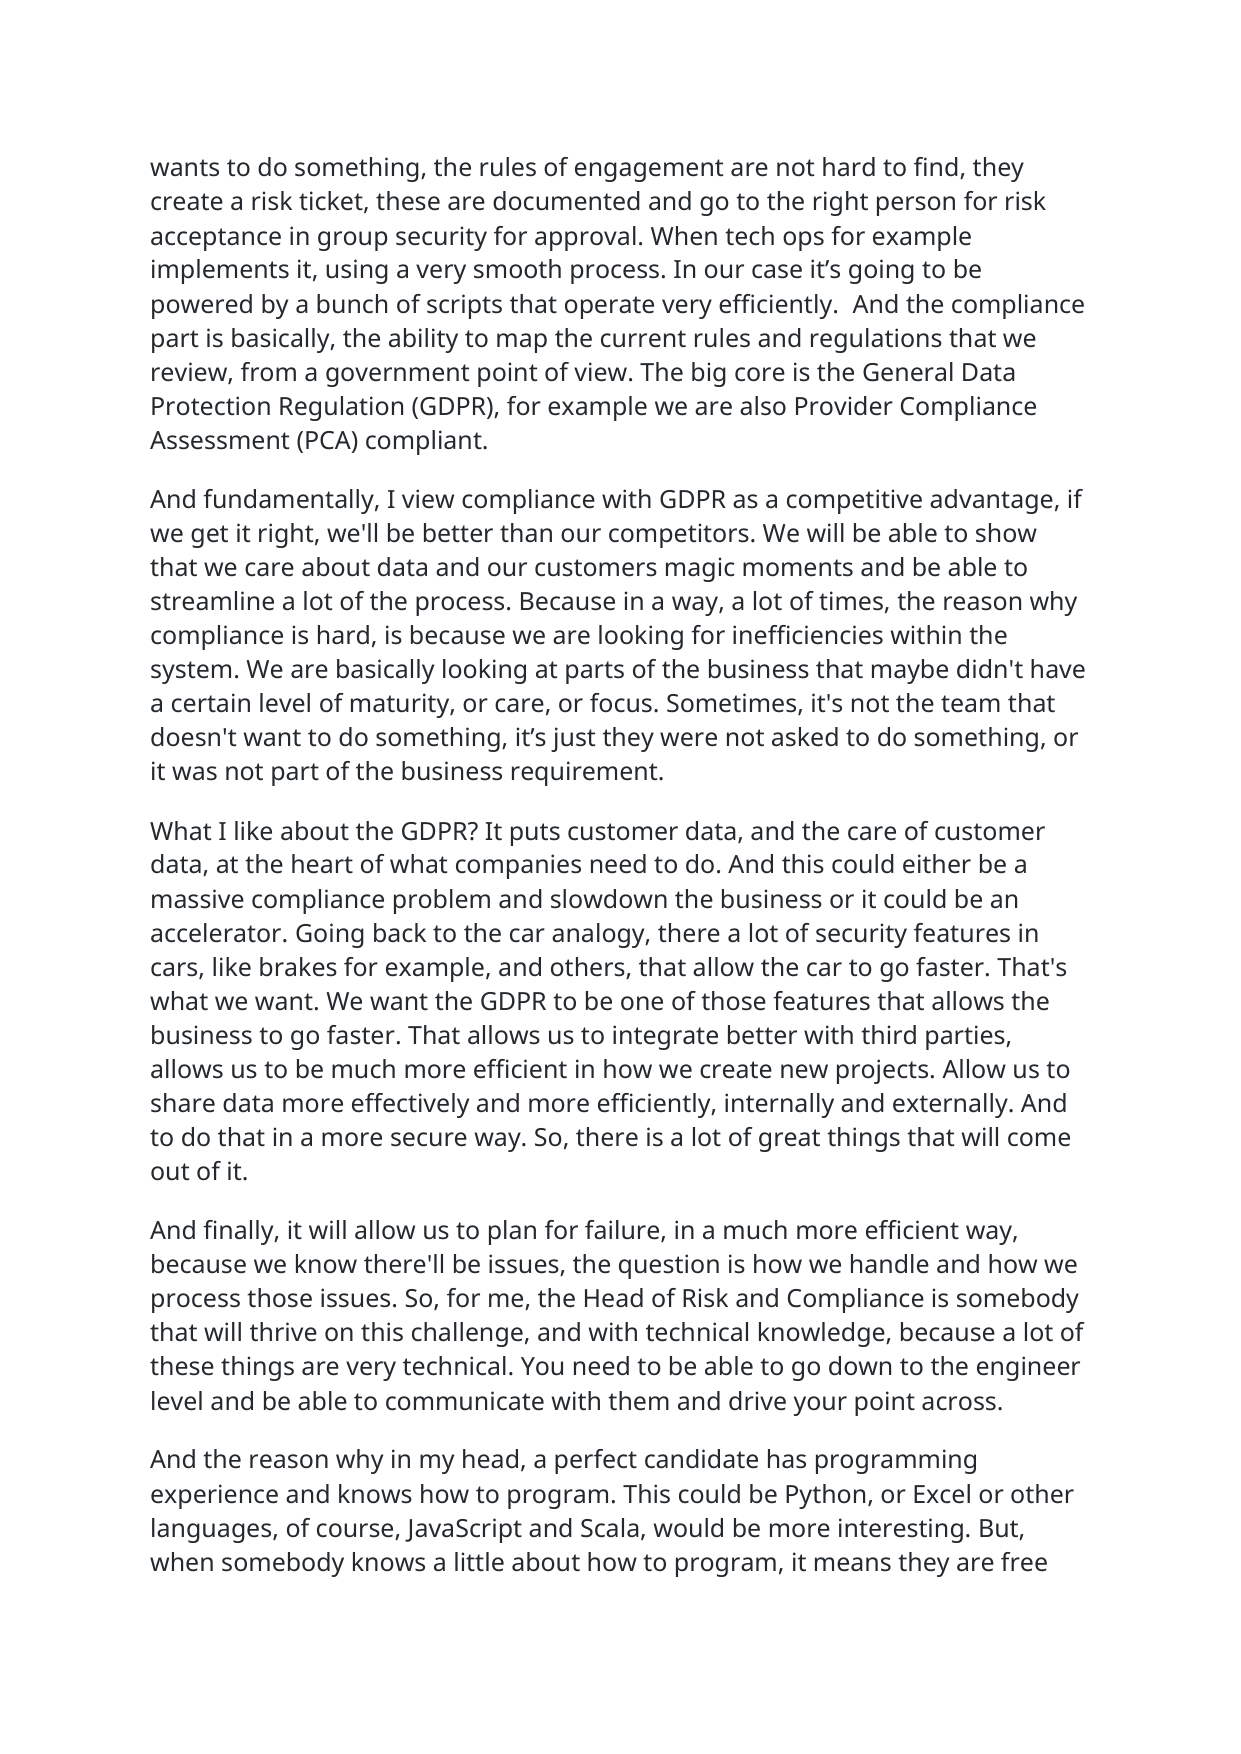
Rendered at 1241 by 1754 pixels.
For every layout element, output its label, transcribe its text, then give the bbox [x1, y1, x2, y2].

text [150, 1442, 1090, 1578]
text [150, 150, 1090, 457]
text And finally, it will allow us to plan for failure, in a much more efficient way, because we know there'll be issues, the question is how we handle and how we process those issues. So, for me, the Head of Risk and Compliance is somebody that will thrive on this challenge, and with technical knowledge, because a lot of these things are very technical. You need to be able to go down to the engineer level and be able to communicate with them and drive your point across. [150, 1213, 1090, 1417]
text What I like about the GDPR? It puts customer data, and the care of customer data, at the heart of what companies need to do. And this could either be a massive compliance problem and slowdown the business or it could be an accelerator. Going back to the car analogy, there a lot of security features in cars, like brakes for example, and others, that allow the car to go faster. That's what we want. We want the GDPR to be one of those features that allows the business to go faster. That allows us to integrate better with third parties, allows us to be much more efficient in how we create new projects. Allow us to share data more effectively and more efficiently, internally and externally. And to do that in a more secure way. So, there is a lot of great things that will come out of it. [150, 813, 1090, 1188]
text And fundamentally, I view compliance with GDPR as a competitive advantage, if we get it right, we'll be better than our competitors. We will be able to show that we care about data and our customers magic moments and be able to streamline a lot of the process. Because in a way, a lot of times, the reason why compliance is hard, is because we are looking for inefficiencies within the system. We are basically looking at parts of the business that maybe didn't have a certain level of maturity, or care, or focus. Sometimes, it's not the team that doesn't want to do something, it’s just they were not asked to do something, or it was not part of the business requirement. [150, 482, 1090, 788]
